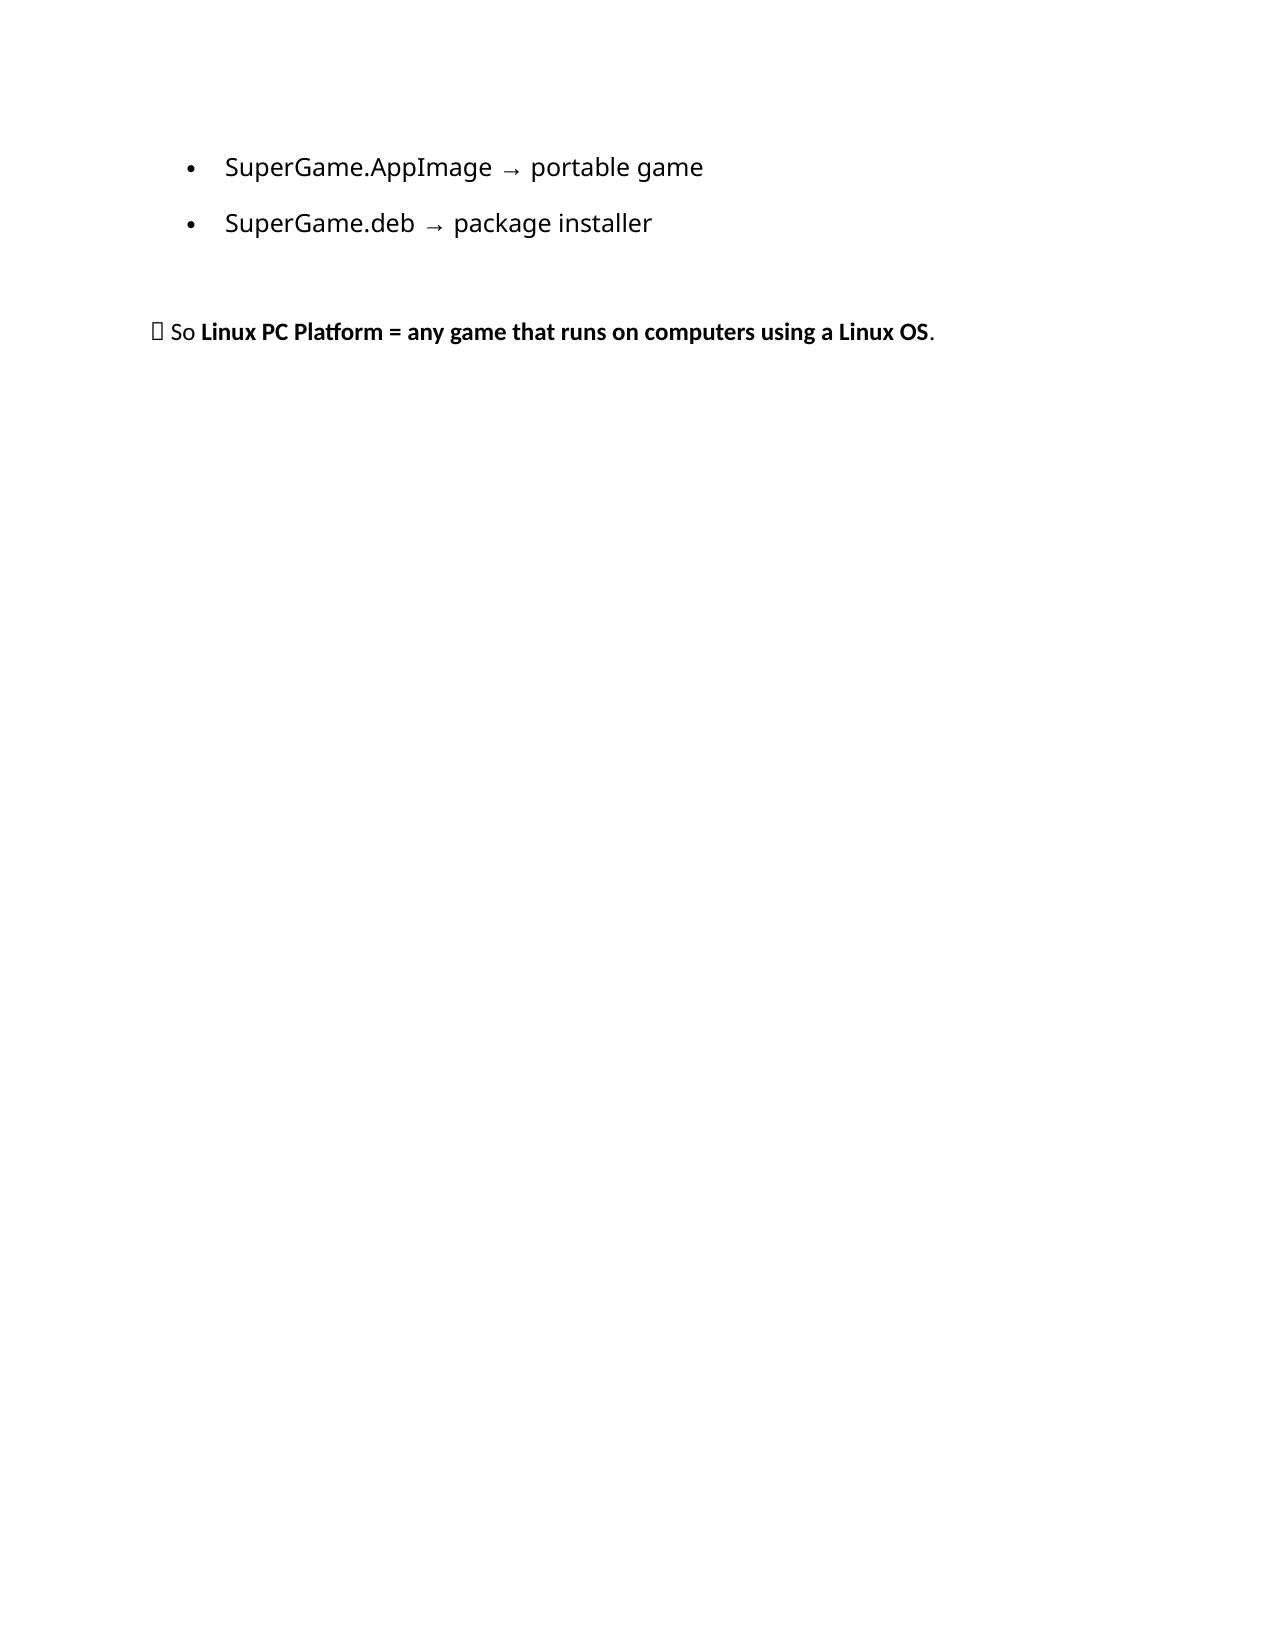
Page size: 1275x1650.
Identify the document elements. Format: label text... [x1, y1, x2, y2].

list SuperGame.AppImage → portable game [187, 150, 1125, 184]
list SuperGame.deb → package installer [187, 206, 1125, 240]
text ✅ So Linux PC Platform = any game that runs on computers using a Linux OS. [150, 313, 1125, 347]
